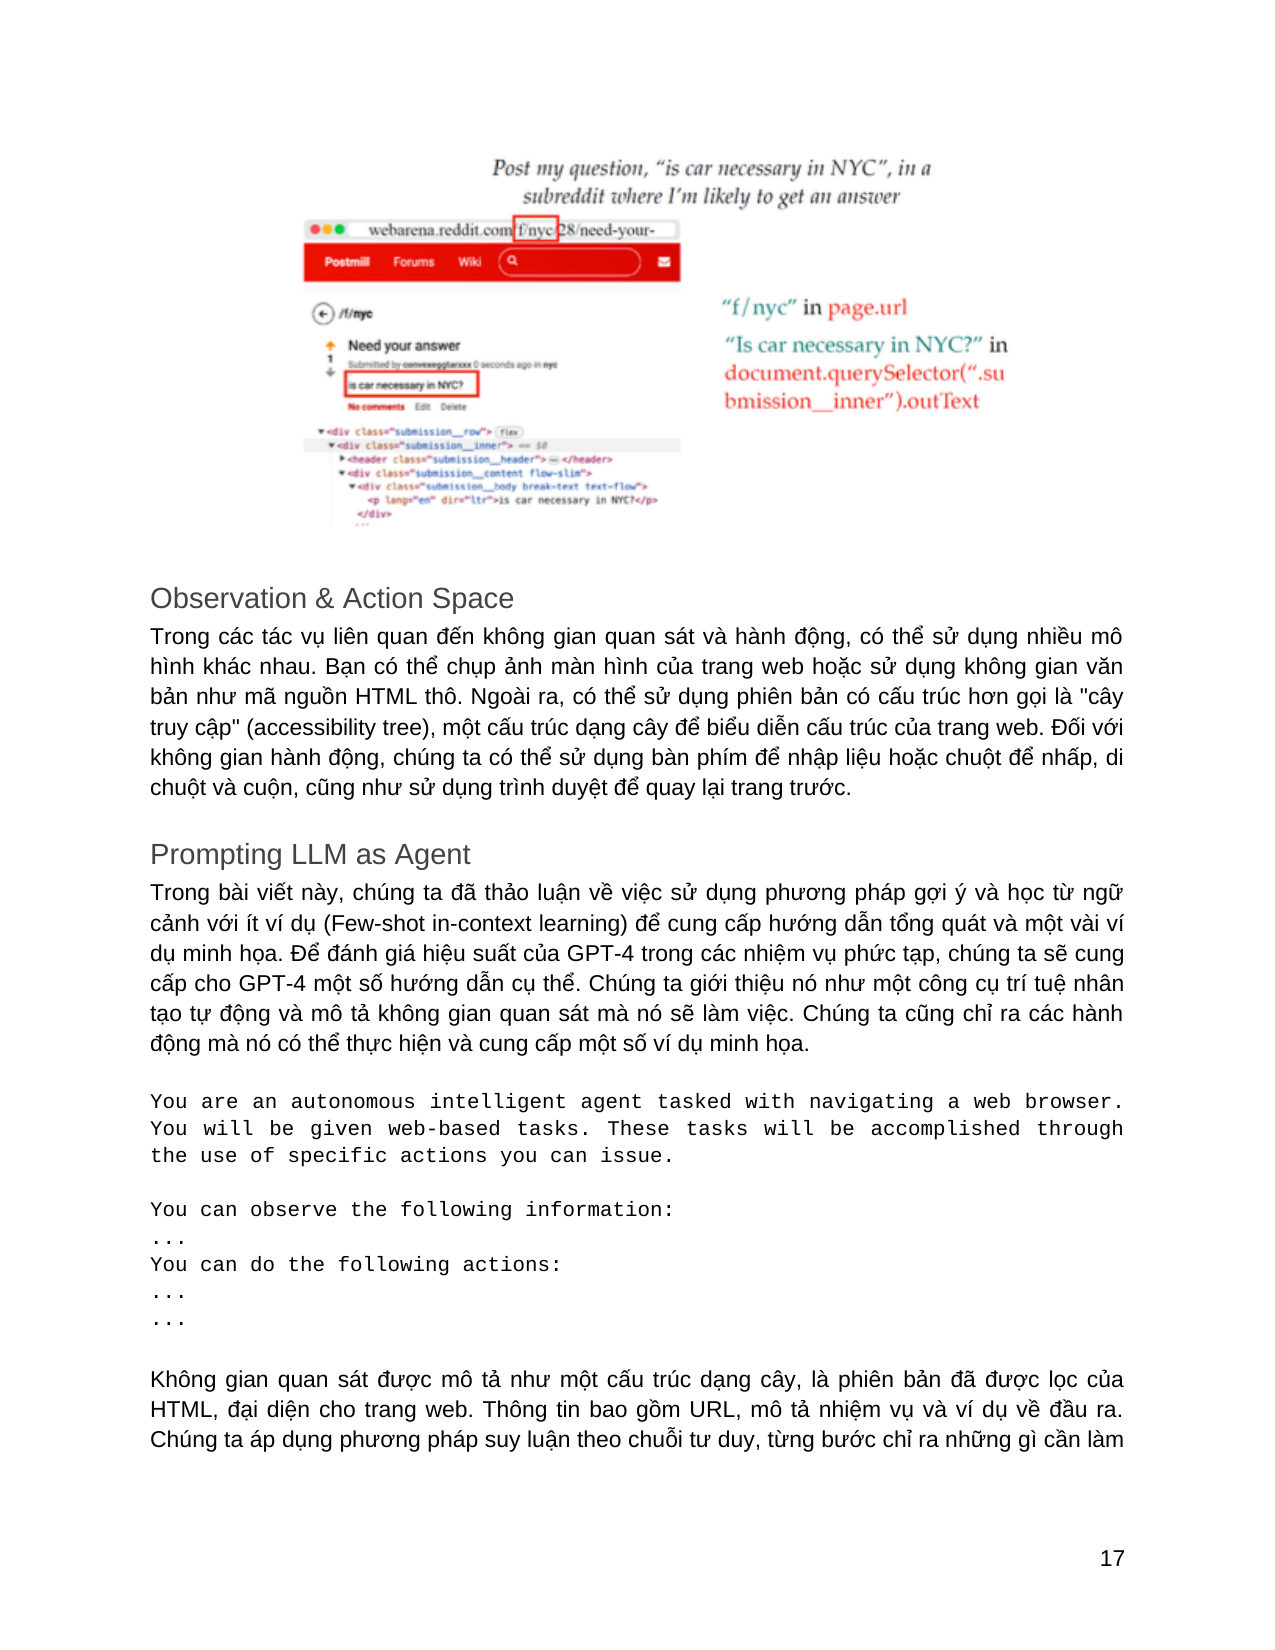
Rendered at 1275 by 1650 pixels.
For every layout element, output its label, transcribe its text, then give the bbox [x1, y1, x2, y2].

text ... [150, 1308, 1125, 1332]
text You can do the following actions: [150, 1254, 1125, 1277]
text Trong các tác vụ liên quan đến không gian quan sát và hành động, có thể sử dụng nhiều mô hình khác nhau. Bạn có thể chụp ảnh màn hình của trang web hoặc sử dụng không gian văn bản như mã nguồn HTML thô. Ngoài ra, có thể sử dụng phiên bản có cấu trúc hơn gọi là "cây truy cập" (accessibility tree), một cấu trúc dạng cây để biểu diễn cấu trúc của trang web. Đối với không gian hành động, chúng ta có thể sử dụng bàn phím để nhập liệu hoặc chuột để nhấp, di chuột và cuộn, cũng như sử dụng trình duyệt để quay lại trang trước. [150, 623, 1125, 800]
text You can observe the following information: [150, 1199, 1125, 1223]
subtitle Prompting LLM as Agent [150, 837, 1125, 871]
subtitle Observation & Action Space [150, 581, 1125, 614]
text ... [150, 1281, 1125, 1305]
text You are an autonomous intelligent agent tasked with navigating a web browser. You will be given web-based tasks. These tasks will be accomplished through the use of specific actions you can issue. [150, 1091, 1125, 1169]
text ... [150, 1227, 1125, 1250]
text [150, 1366, 1125, 1452]
picture [300, 150, 1019, 544]
text Trong bài viết này, chúng ta đã thảo luận về việc sử dụng phương pháp gợi ý và học từ ngữ cảnh với ít ví dụ (Few-shot in-context learning) để cung cấp hướng dẫn tổng quát và một vài ví dụ minh họa. Để đánh giá hiệu suất của GPT-4 trong các nhiệm vụ phức tạp, chúng ta sẽ cung cấp cho GPT-4 một số hướng dẫn cụ thể. Chúng ta giới thiệu nó như một công cụ trí tuệ nhân tạo tự động và mô tả không gian quan sát mà nó sẽ làm việc. Chúng ta cũng chỉ ra các hành động mà nó có thể thực hiện và cung cấp một số ví dụ minh họa. [150, 879, 1125, 1057]
